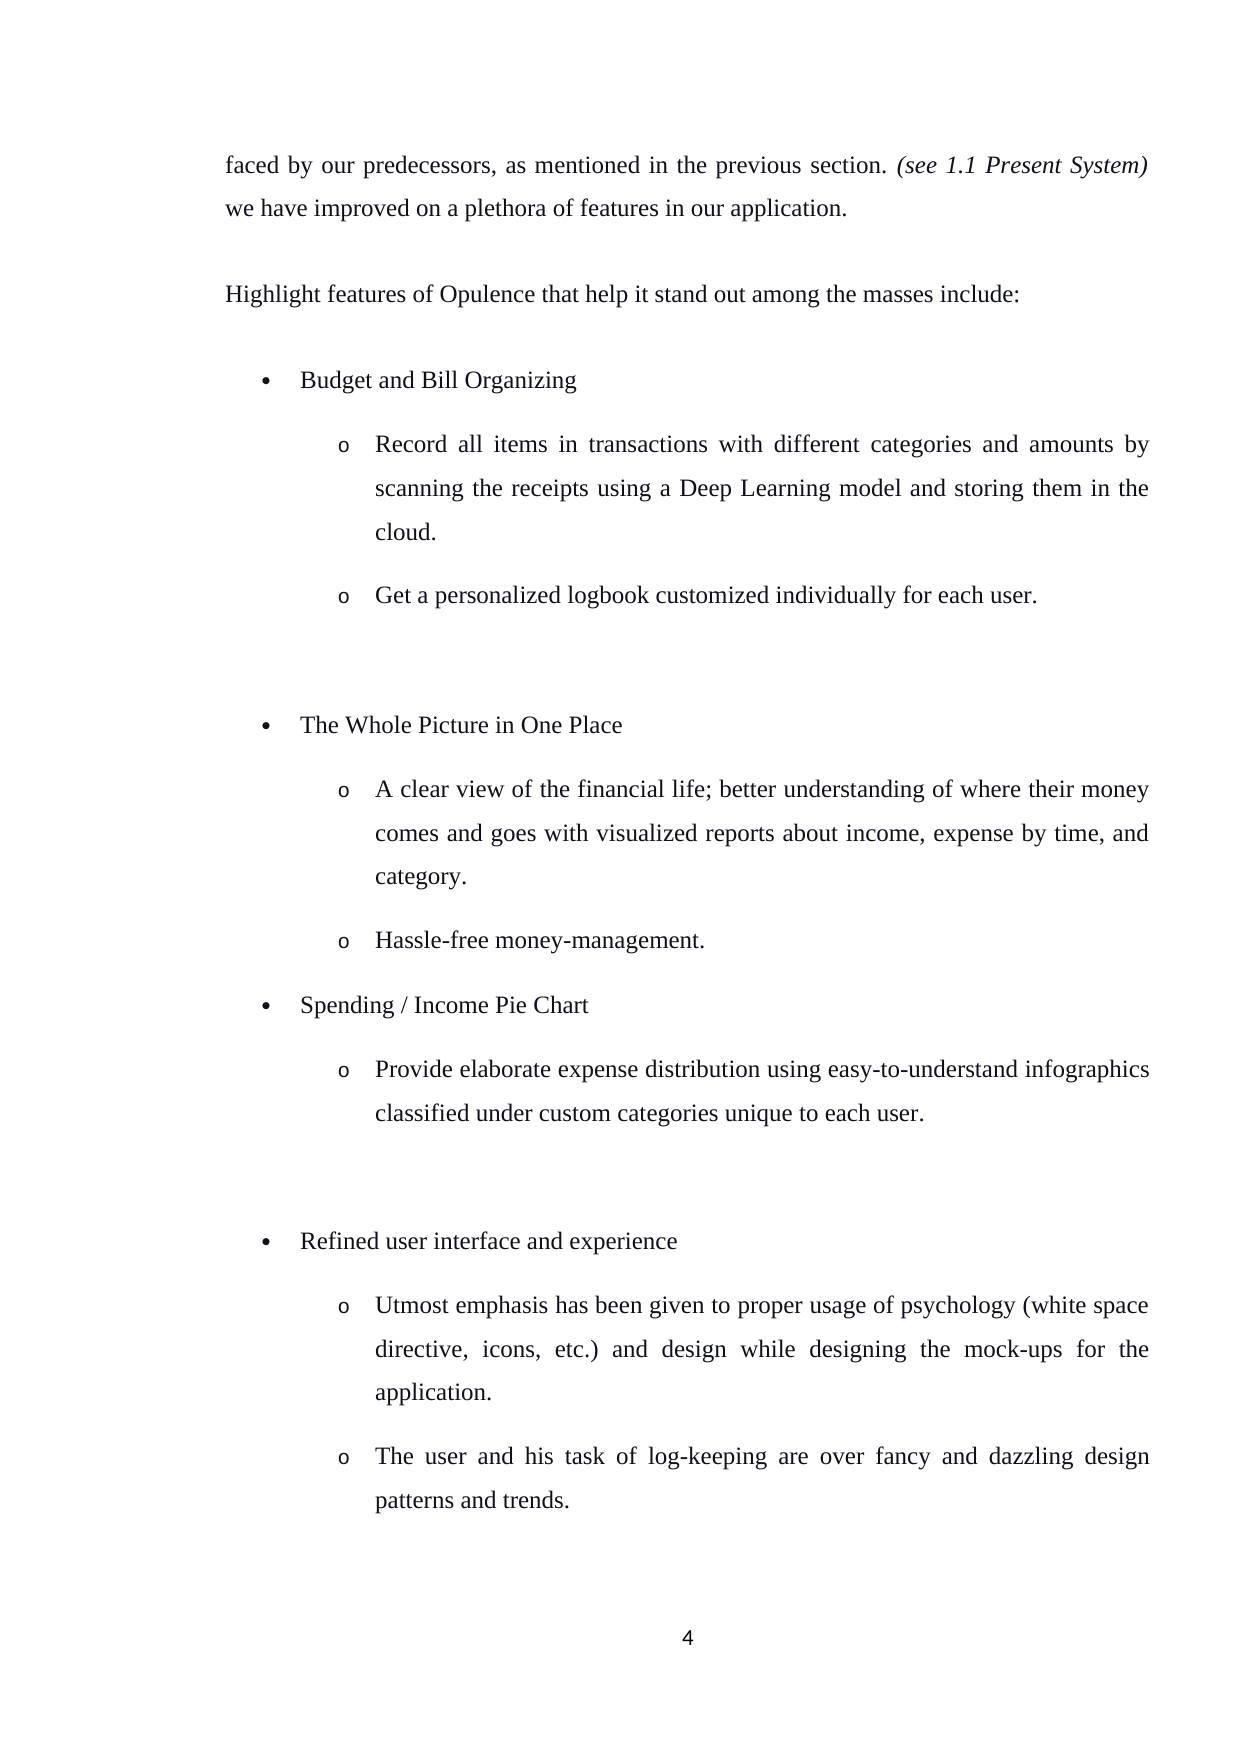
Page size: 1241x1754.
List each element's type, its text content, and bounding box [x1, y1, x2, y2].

list Refined user interface and experience [262, 1226, 1150, 1254]
list Budget and Bill Organizing [262, 366, 1150, 394]
list Record all items in transactions with different categories and amounts by scanning the receipts using a Deep Learning model and storing them in the cloud. [337, 429, 1150, 545]
list Hassle-free money-management. [337, 925, 1150, 954]
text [225, 150, 1150, 222]
text Highlight features of Opulence that help it stand out among the masses include: [225, 279, 1150, 308]
list Provide elaborate expense distribution using easy-to-understand infographics classified under custom categories unique to each user. [337, 1054, 1150, 1127]
list The user and his task of log-keeping are over fancy and dazzling design patterns and trends. [337, 1441, 1150, 1513]
list A clear view of the financial life; better understanding of where their money comes and goes with visualized reports about income, expense by time, and category. [337, 774, 1150, 889]
list Get a personalized logbook customized individually for each user. [337, 581, 1150, 610]
list Utmost emphasis has been given to proper usage of psychology (white space directive, icons, etc.) and design while designing the mock-ups for the application. [337, 1290, 1150, 1406]
list Spending / Income Pie Chart [262, 990, 1150, 1019]
list The Whole Picture in One Place [262, 710, 1150, 738]
